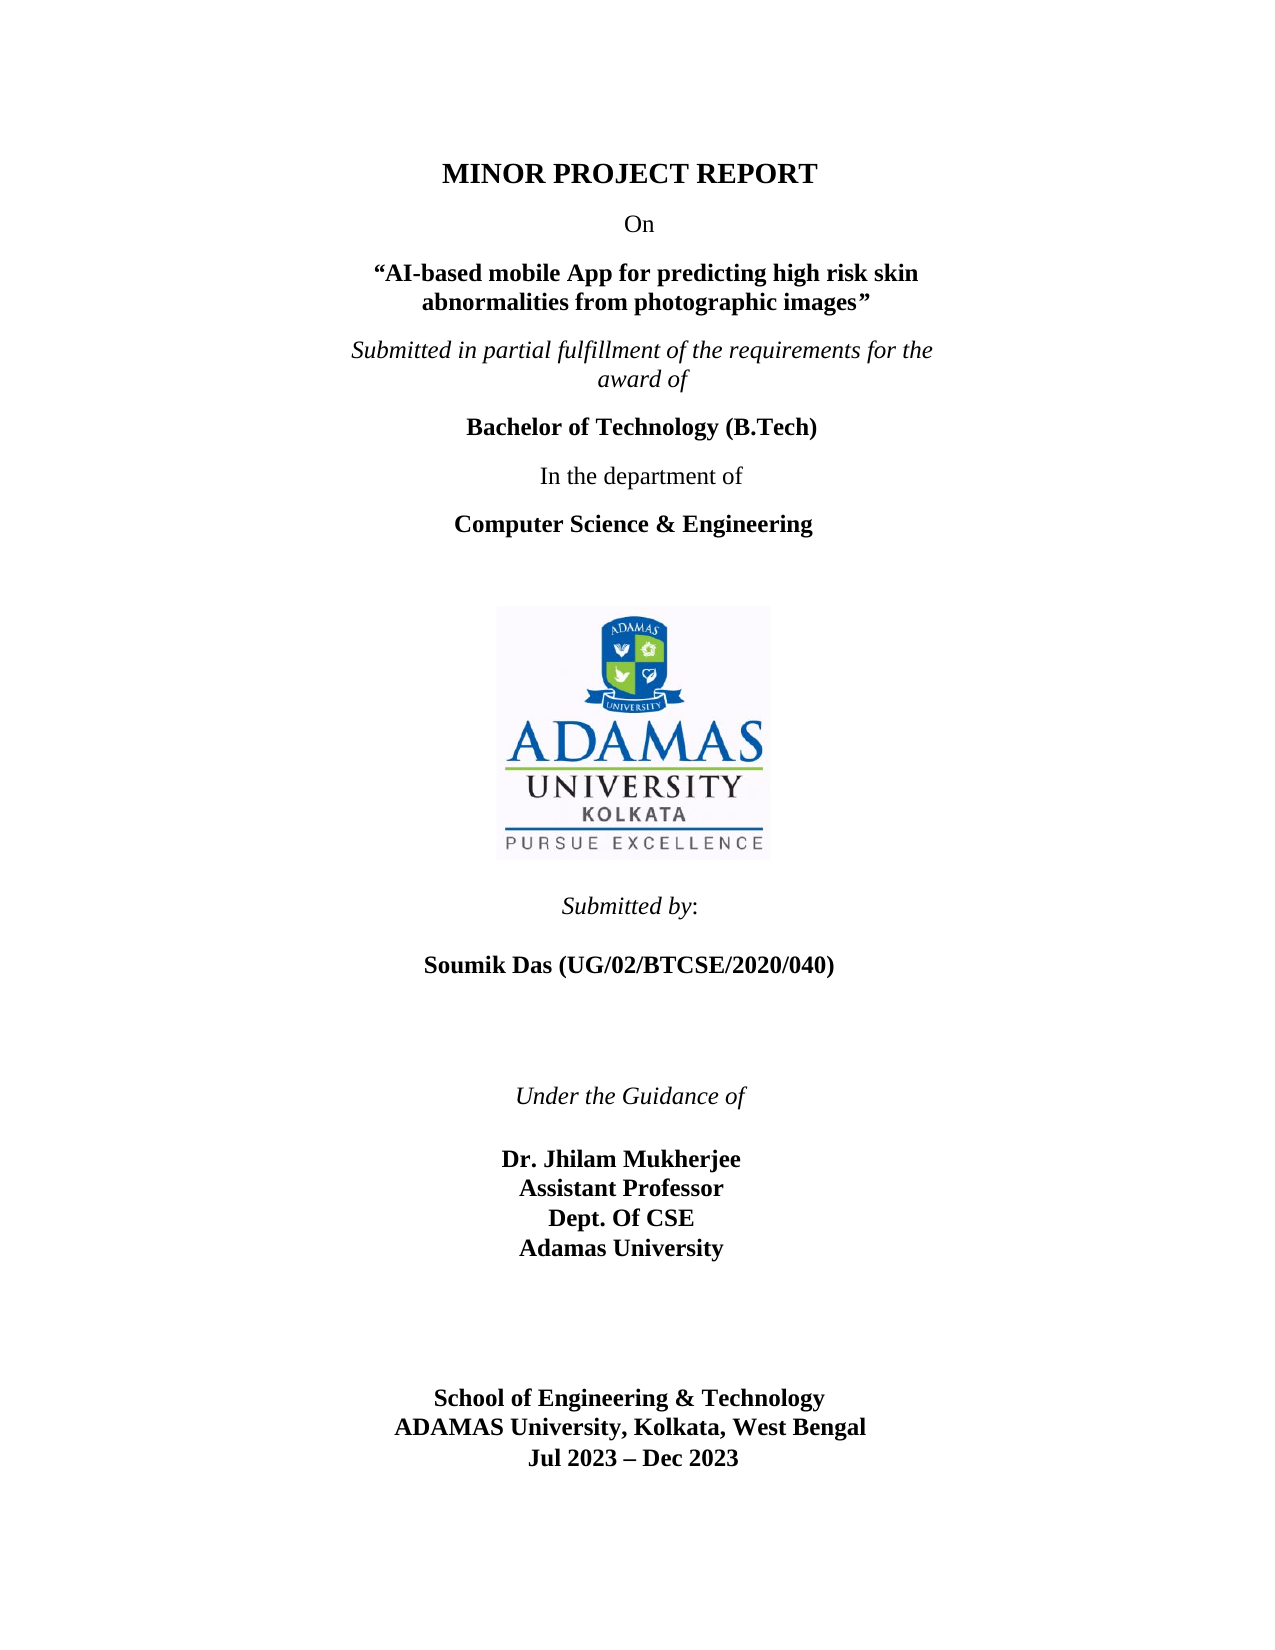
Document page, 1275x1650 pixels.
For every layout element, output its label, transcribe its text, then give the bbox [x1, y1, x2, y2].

subtitle Assistant Professor [160, 1173, 1082, 1202]
subtitle Soumik Das (UG/02/BTCSE/2020/040) [385, 950, 873, 979]
picture [496, 606, 771, 860]
subtitle Adamas University [160, 1233, 1082, 1262]
text ADAMAS University, Kolkata, West Bengal [387, 1412, 873, 1441]
subtitle “AI-based mobile App for predicting high risk skin abnormalities from photographic images” [322, 258, 969, 316]
text Submitted by: [298, 891, 962, 920]
subtitle Computer Science & Engineering [304, 509, 962, 538]
text Under the Guidance of [297, 1081, 962, 1110]
text On [316, 209, 962, 238]
text In the department of [321, 461, 962, 489]
subtitle Dept. Of CSE [160, 1203, 1082, 1232]
subtitle Dr. Jhilam Mukherjee [160, 1144, 1082, 1173]
text Jul 2023 – Dec 2023 [387, 1443, 873, 1472]
text School of Engineering & Technology [297, 1383, 962, 1412]
subtitle MINOR PROJECT REPORT [298, 156, 962, 190]
subtitle Bachelor of Technology (B.Tech) [322, 412, 962, 441]
text Submitted in partial fulfillment of the requirements for the award of [322, 335, 962, 393]
